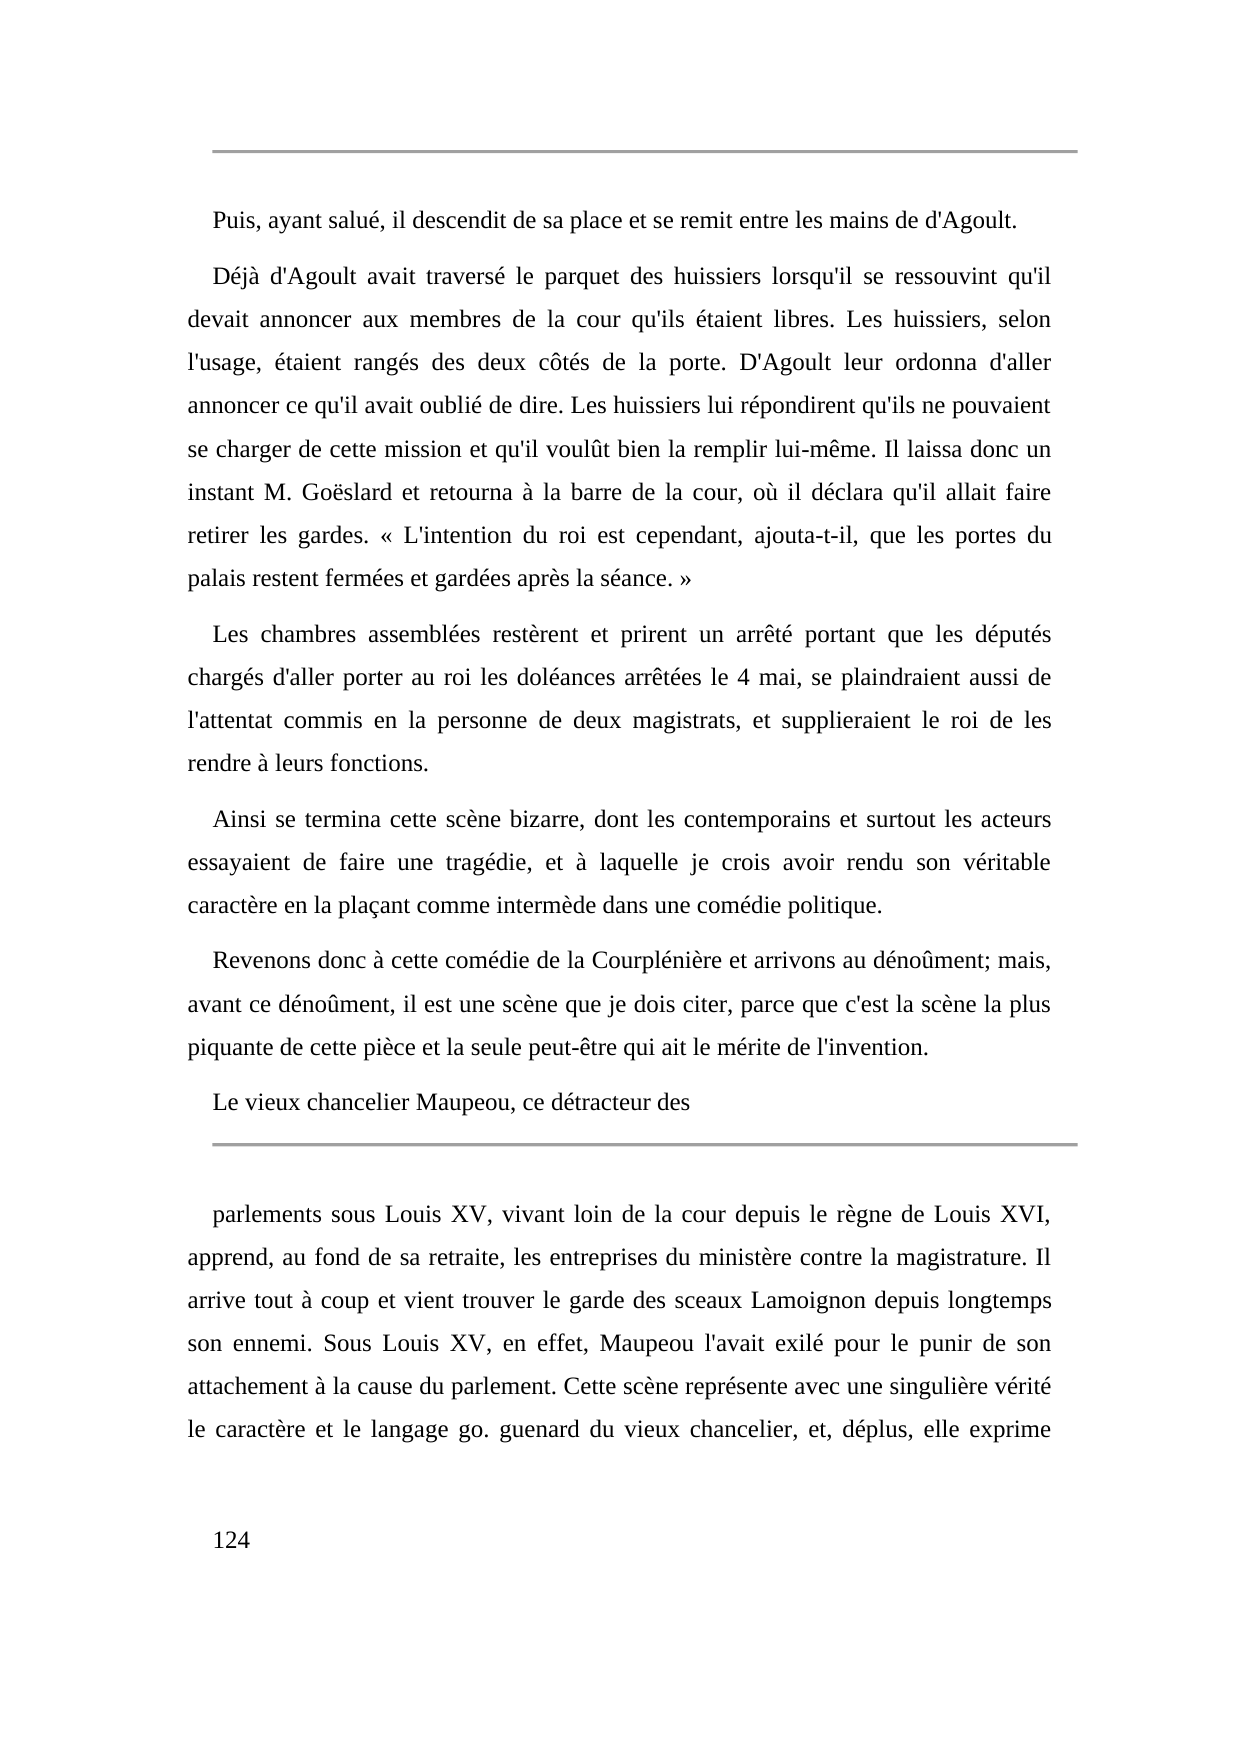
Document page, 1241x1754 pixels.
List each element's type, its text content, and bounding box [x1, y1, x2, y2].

text Revenons donc à cette comédie de la Courplénière et arrivons au dénoûment; mais, avant ce dénoûment, il est une scène que je dois citer, parce que c'est la scène la plus piquante de cette pièce et la seule peut-être qui ait le mérite de l'invention. [187, 946, 1053, 1061]
text Les chambres assemblées restèrent et prirent un arrêté portant que les députés chargés d'aller porter au roi les doléances arrêtées le 4 mai, se plaindraient aussi de l'attentat commis en la personne de deux magistrats, et supplieraient le roi de les rendre à leurs fonctions. [187, 619, 1053, 777]
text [187, 1199, 1053, 1443]
text Le vieux chancelier Maupeou, ce détracteur des [187, 1087, 1053, 1116]
text Puis, ayant salué, il descendit de sa place et se remit entre les mains de d'Agoult. [187, 206, 1053, 234]
text Déjà d'Agoult avait traversé le parquet des huissiers lorsqu'il se ressouvint qu'il devait annoncer aux membres de la cour qu'ils étaient libres. Les huissiers, selon l'usage, étaient rangés des deux côtés de la porte. D'Agoult leur ordonna d'aller annoncer ce qu'il avait oublié de dire. Les huissiers lui répondirent qu'ils ne pouvaient se charger de cette mission et qu'il voulût bien la remplir lui-même. Il laissa donc un instant M. Goëslard et retourna à la barre de la cour, où il déclara qu'il allait faire retirer les gardes. « L'intention du roi est cependant, ajouta-t-il, que les portes du palais restent fermées et gardées après la séance. » [187, 261, 1053, 592]
text Ainsi se termina cette scène bizarre, dont les contemporains et surtout les acteurs essayaient de faire une tragédie, et à laquelle je crois avoir rendu son véritable caractère en la plaçant comme intermède dans une comédie politique. [187, 804, 1053, 919]
